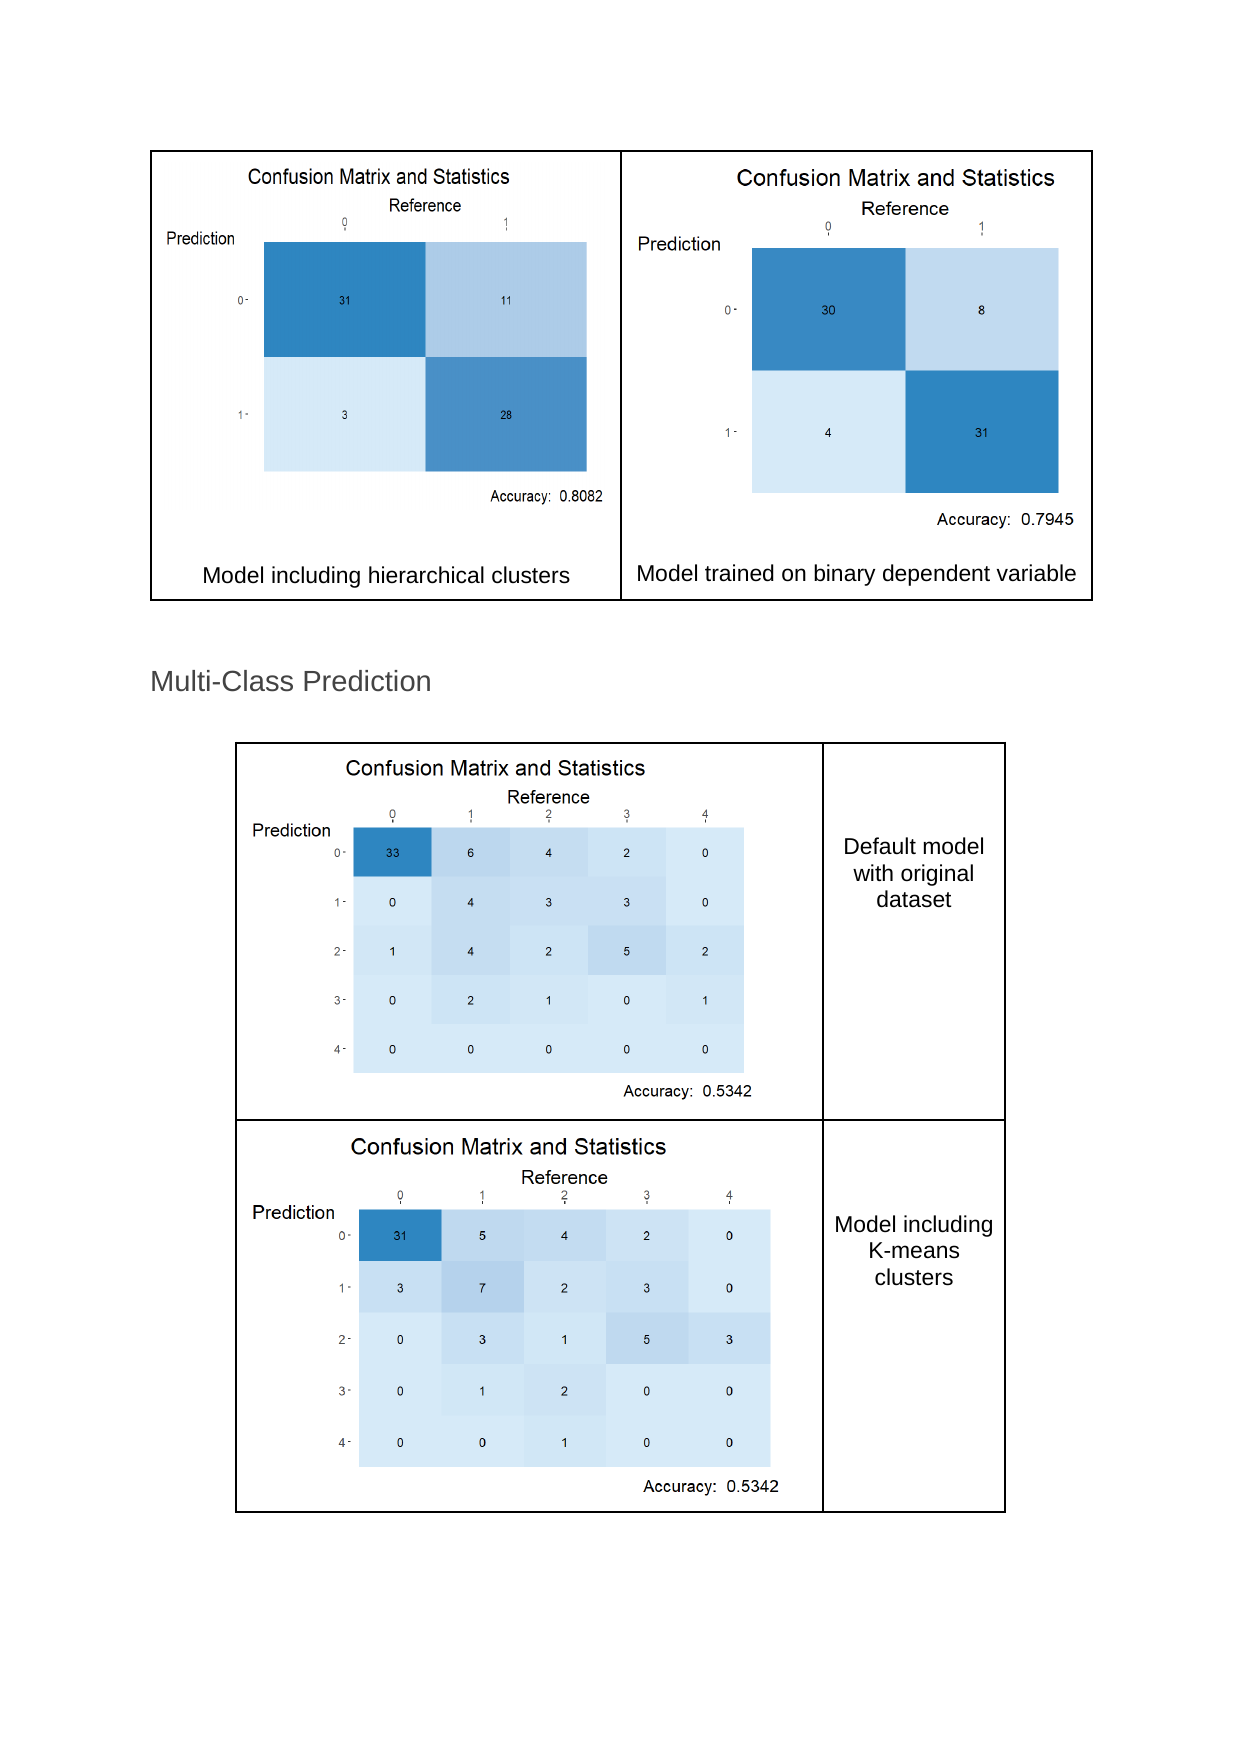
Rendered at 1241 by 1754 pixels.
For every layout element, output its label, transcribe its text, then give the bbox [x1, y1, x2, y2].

table_cell Model including K-means clusters [824, 1121, 1004, 1511]
table_header Default model with original dataset [824, 744, 1004, 1119]
table_header [237, 744, 822, 1119]
table_cell [237, 1121, 822, 1511]
picture [246, 754, 758, 1105]
picture [631, 162, 1080, 534]
table_cell Model including hierarchical clusters [152, 152, 620, 599]
table_cell Model trained on binary dependent variable [622, 152, 1091, 599]
picture [161, 162, 608, 510]
subtitle Multi-Class Prediction [150, 664, 1090, 698]
picture [246, 1131, 785, 1501]
